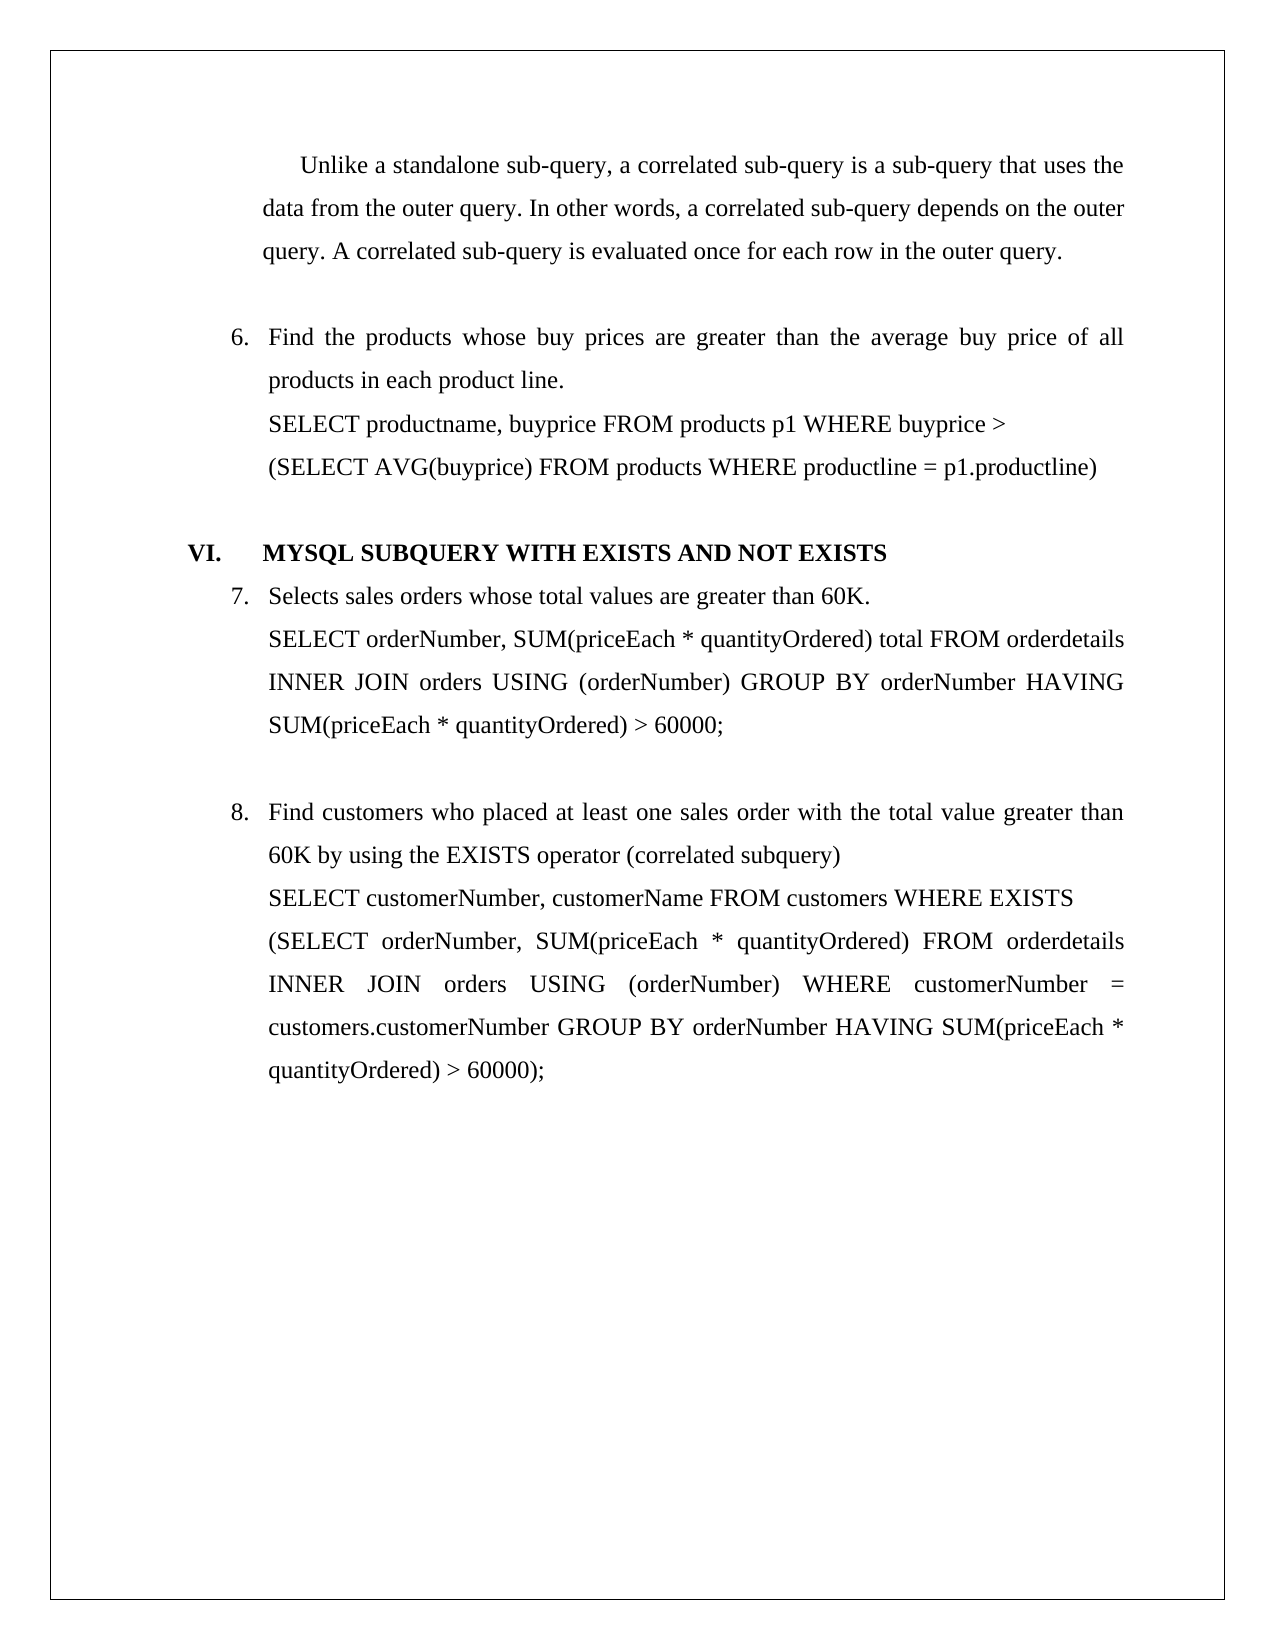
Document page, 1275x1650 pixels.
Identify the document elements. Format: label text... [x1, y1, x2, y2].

list Selects sales orders whose total values are greater than 60K. [231, 581, 1125, 610]
list Find the products whose buy prices are greater than the average buy price of all products in each product line. [231, 322, 1125, 394]
list SELECT customerNumber, customerName FROM customers WHERE EXISTS [268, 883, 1125, 912]
list SELECT productname, buyprice FROM products p1 WHERE buyprice > [268, 409, 1125, 437]
list MYSQL SUBQUERY WITH EXISTS AND NOT EXISTS [187, 538, 1125, 567]
list (SELECT AVG(buyprice) FROM products WHERE productline = p1.productline) [268, 452, 1125, 481]
list Find customers who placed at least one sales order with the total value greater than 60K by using the EXISTS operator (correlated subquery) [231, 797, 1125, 869]
list SELECT orderNumber, SUM(priceEach * quantityOrdered) total FROM orderdetails INNER JOIN orders USING (orderNumber) GROUP BY orderNumber HAVING SUM(priceEach * quantityOrdered) > 60000; [268, 624, 1125, 739]
list (SELECT orderNumber, SUM(priceEach * quantityOrdered) FROM orderdetails INNER JOIN orders USING (orderNumber) WHERE customerNumber = customers.customerNumber GROUP BY orderNumber HAVING SUM(priceEach * quantityOrdered) > 60000); [268, 926, 1125, 1084]
list Unlike a standalone sub-query, a correlated sub-query is a sub-query that uses the data from the outer query. In other words, a correlated sub-query depends on the outer query. A correlated sub-query is evaluated once for each row in the outer query. [262, 150, 1125, 265]
